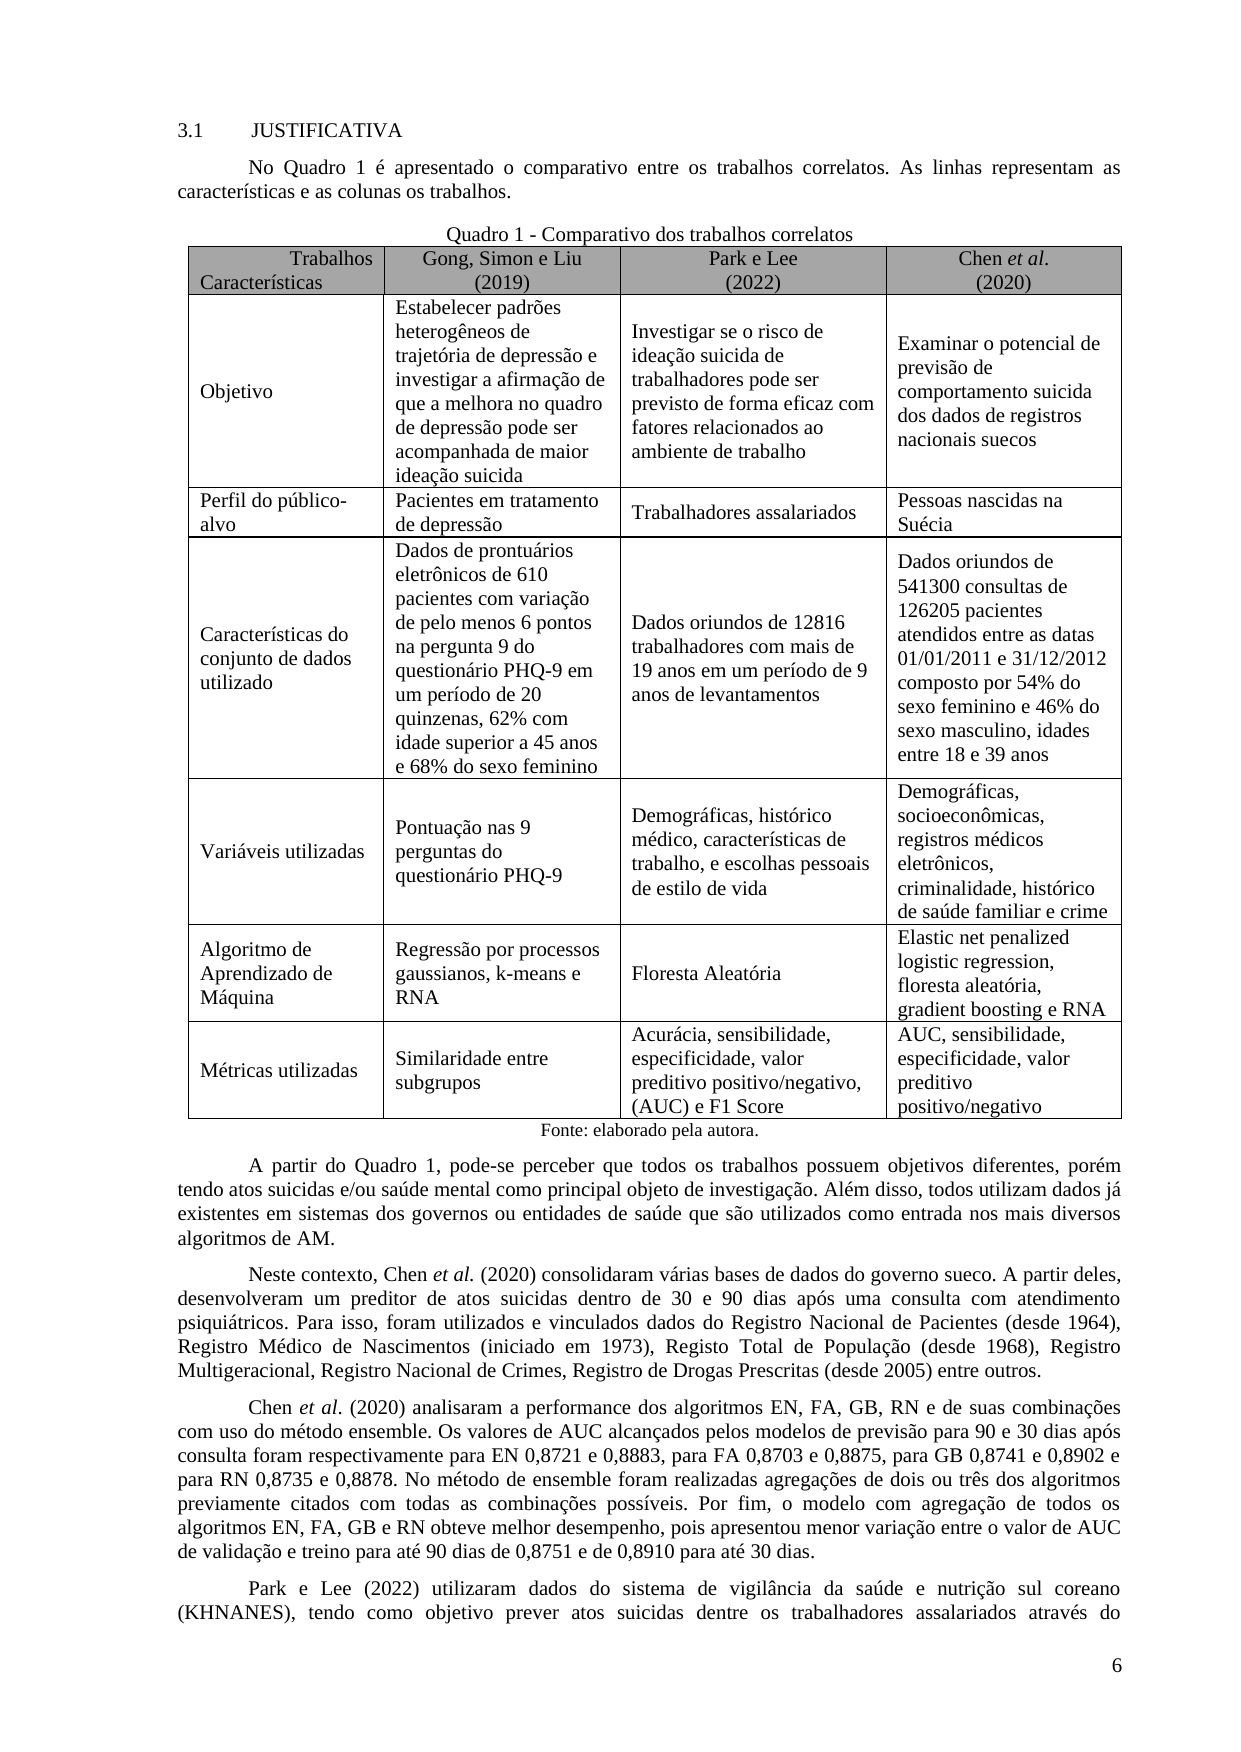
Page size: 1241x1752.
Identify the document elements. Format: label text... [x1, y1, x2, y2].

table_cell Dados oriundos de 541300 consultas de 126205 pacientes atendidos entre as datas 01/01/2011 e 31/12/2012 composto por 54% do sexo feminino e 46% do sexo masculino, idades entre 18 e 39 anos [887, 538, 1121, 778]
table_cell Pessoas nascidas na Suécia [887, 488, 1121, 536]
table_cell Características do conjunto de dados utilizado [189, 538, 383, 778]
table_cell Pacientes em tratamento de depressão [384, 488, 620, 536]
text Chen et al. (2020) analisaram a performance dos algoritmos EN, FA, GB, RN e de suas combinações com uso do método ensemble. Os valores de AUC alcançados pelos modelos de previsão para 90 e 30 dias após consulta foram respectivamente para EN 0,8721 e 0,8883, para FA 0,8703 e 0,8875, para GB 0,8741 e 0,8902 e para RN 0,8735 e 0,8878. No método de ensemble foram realizadas agregações de dois ou três dos algoritmos previamente citados com todas as combinações possíveis. Por fim, o modelo com agregação de todos os algoritmos EN, FA, GB e RN obteve melhor desempenho, pois apresentou menor variação entre o valor de AUC de validação e treino para até 90 dias de 0,8751 e de 0,8910 para até 30 dias. [177, 1395, 1122, 1563]
text Quadro 1 - Comparativo dos trabalhos correlatos [177, 222, 1122, 246]
table_cell Demográficas, histórico médico, características de trabalho, e escolhas pessoais de estilo de vida [621, 779, 886, 923]
table_cell Investigar se o risco de ideação suicida de trabalhadores pode ser previsto de forma eficaz com fatores relacionados ao ambiente de trabalho [621, 295, 886, 487]
text Neste contexto, Chen et al. (2020) consolidaram várias bases de dados do governo sueco. A partir deles, desenvolveram um preditor de atos suicidas dentro de 30 e 90 dias após uma consulta com atendimento psiquiátricos. Para isso, foram utilizados e vinculados dados do Registro Nacional de Pacientes (desde 1964), Registro Médico de Nascimentos (iniciado em 1973), Registo Total de População (desde 1968), Registro Multigeracional, Registro Nacional de Crimes, Registro de Drogas Prescritas (desde 2005) entre outros. [177, 1262, 1122, 1382]
table_cell Regressão por processos gaussianos, k-means e RNA [384, 925, 620, 1021]
table_header Chen et al. (2020) [887, 247, 1121, 294]
table_cell Perfil do público-alvo [189, 488, 383, 536]
table_cell Elastic net penalized logistic regression, floresta aleatória, gradient boosting e RNA [887, 925, 1121, 1021]
table_cell Variáveis utilizadas [189, 779, 383, 923]
text Fonte: elaborado pela autora. [177, 1119, 1122, 1141]
table_header Gong, Simon e Liu (2019) [385, 247, 620, 294]
table_header Park e Lee (2022) [621, 247, 886, 294]
table_cell Floresta Aleatória [621, 925, 886, 1021]
table_cell Estabelecer padrões heterogêneos de trajetória de depressão e investigar a afirmação de que a melhora no quadro de depressão pode ser acompanhada de maior ideação suicida [384, 295, 620, 487]
table_cell Dados oriundos de 12816 trabalhadores com mais de 19 anos em um período de 9 anos de levantamentos [621, 538, 886, 778]
text A partir do Quadro 1, pode-se perceber que todos os trabalhos possuem objetivos diferentes, porém tendo atos suicidas e/ou saúde mental como principal objeto de investigação. Além disso, todos utilizam dados já existentes em sistemas dos governos ou entidades de saúde que são utilizados como entrada nos mais diversos algoritmos de AM. [177, 1153, 1122, 1249]
table_cell Similaridade entre subgrupos [384, 1022, 620, 1118]
table_cell Acurácia, sensibilidade, especificidade, valor preditivo positivo/negativo, (AUC) e F1 Score [621, 1022, 886, 1118]
subtitle JUSTIFICATIVA [177, 118, 1122, 142]
table_cell Métricas utilizadas [189, 1022, 383, 1118]
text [177, 1576, 1122, 1624]
text No Quadro 1 é apresentado o comparativo entre os trabalhos correlatos. As linhas representam as características e as colunas os trabalhos. [177, 155, 1122, 203]
table_header Trabalhos Características [189, 247, 384, 294]
table_cell Algoritmo de Aprendizado de Máquina [189, 925, 383, 1021]
table_cell Demográficas, socioeconômicas, registros médicos eletrônicos, criminalidade, histórico de saúde familiar e crime [887, 779, 1121, 923]
table_cell Objetivo [189, 295, 383, 487]
table_cell AUC, sensibilidade, especificidade, valor preditivo positivo/negativo [887, 1022, 1121, 1118]
table_cell Examinar o potencial de previsão de comportamento suicida dos dados de registros nacionais suecos [887, 295, 1121, 487]
table_cell Pontuação nas 9 perguntas do questionário PHQ-9 [384, 779, 620, 923]
table_cell Dados de prontuários eletrônicos de 610 pacientes com variação de pelo menos 6 pontos na pergunta 9 do questionário PHQ-9 em um período de 20 quinzenas, 62% com idade superior a 45 anos e 68% do sexo feminino [384, 538, 620, 778]
table_cell Trabalhadores assalariados [621, 488, 886, 536]
